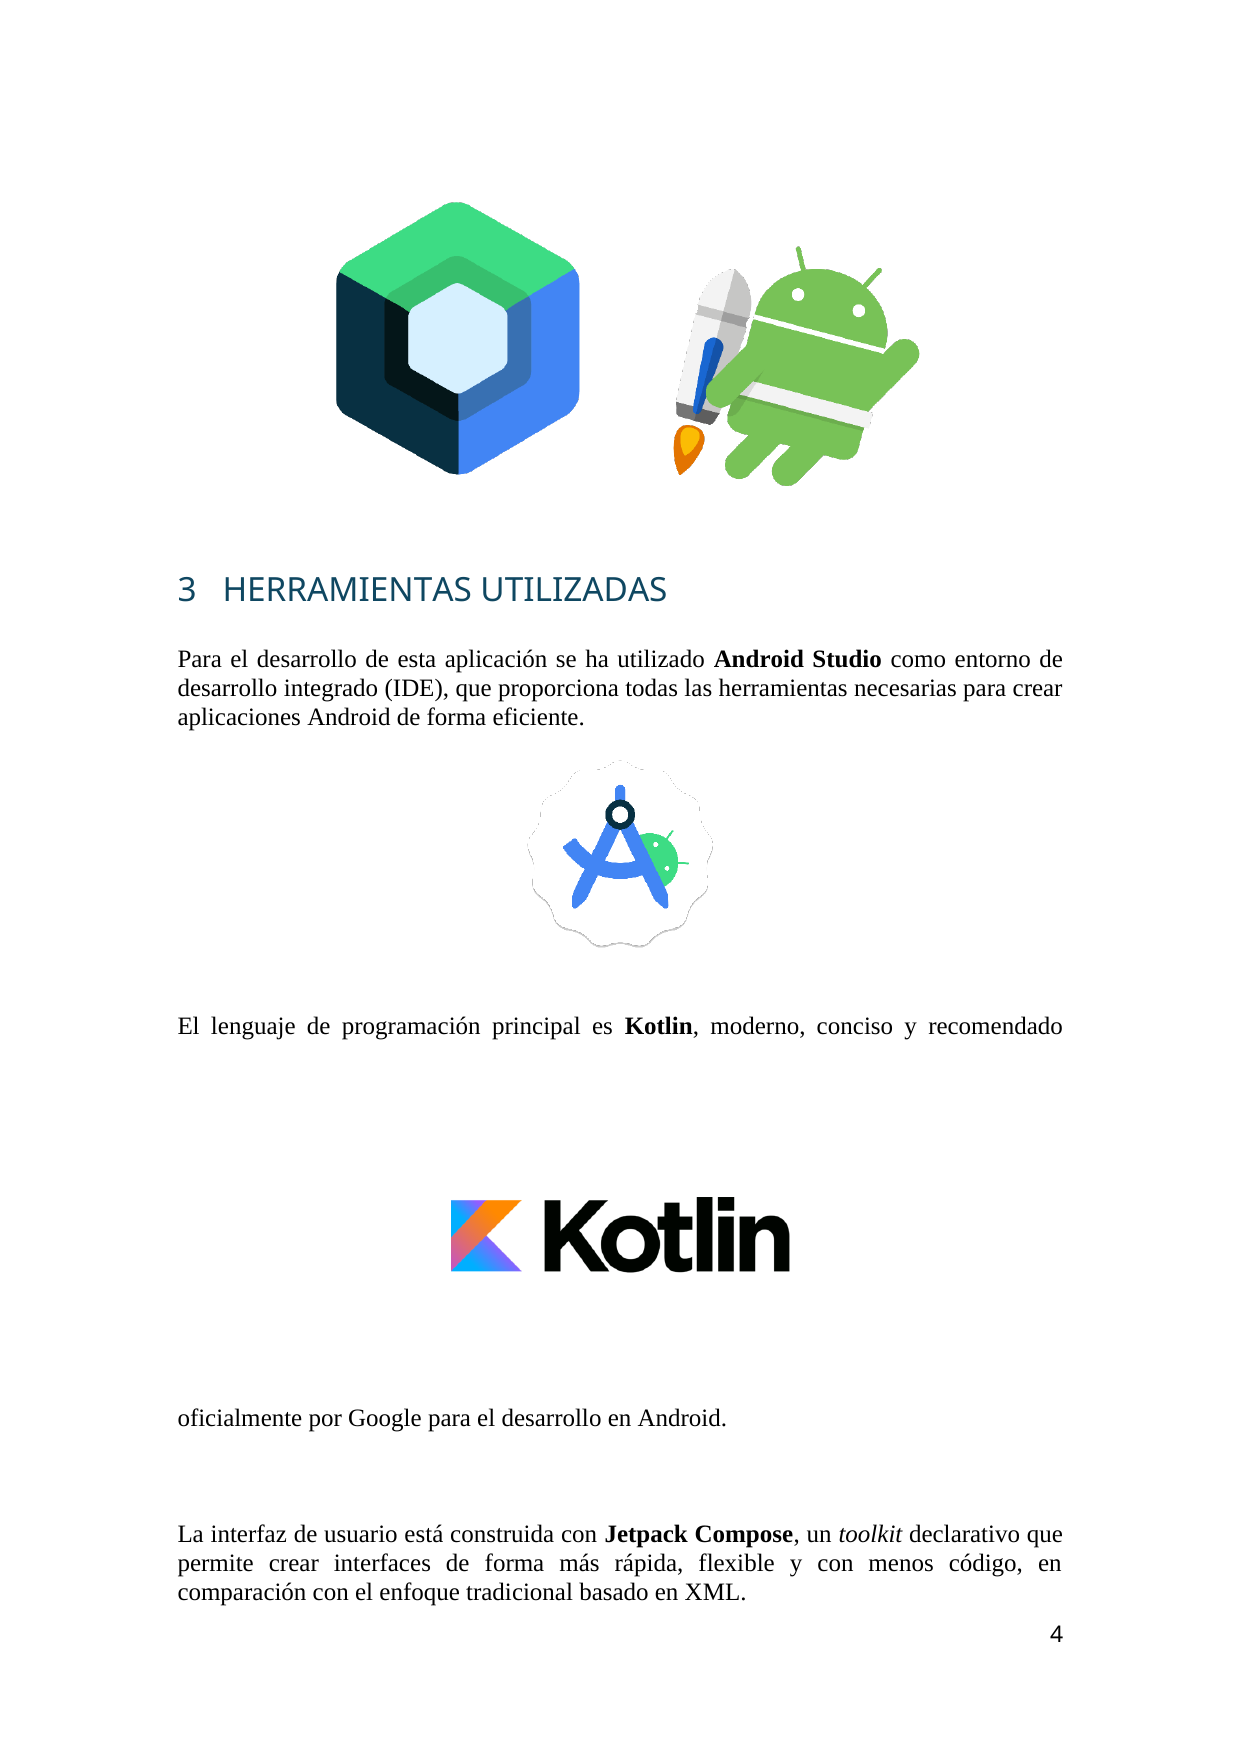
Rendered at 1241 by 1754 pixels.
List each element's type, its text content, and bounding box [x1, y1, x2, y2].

picture [519, 752, 721, 954]
picture [394, 1065, 846, 1404]
text Para el desarrollo de esta aplicación se ha utilizado Android Studio como entorno de desarrollo integrado (IDE), que proporciona todas las herramientas necesarias para crear aplicaciones Android de forma eficiente. [177, 644, 1063, 730]
subtitle HERRAMIENTAS UTILIZADAS [177, 566, 1063, 611]
picture [281, 147, 959, 529]
text La interfaz de usuario está construida con Jetpack Compose, un toolkit declarativo que permite crear interfaces de forma más rápida, flexible y con menos código, en comparación con el enfoque tradicional basado en XML. [177, 1519, 1063, 1605]
